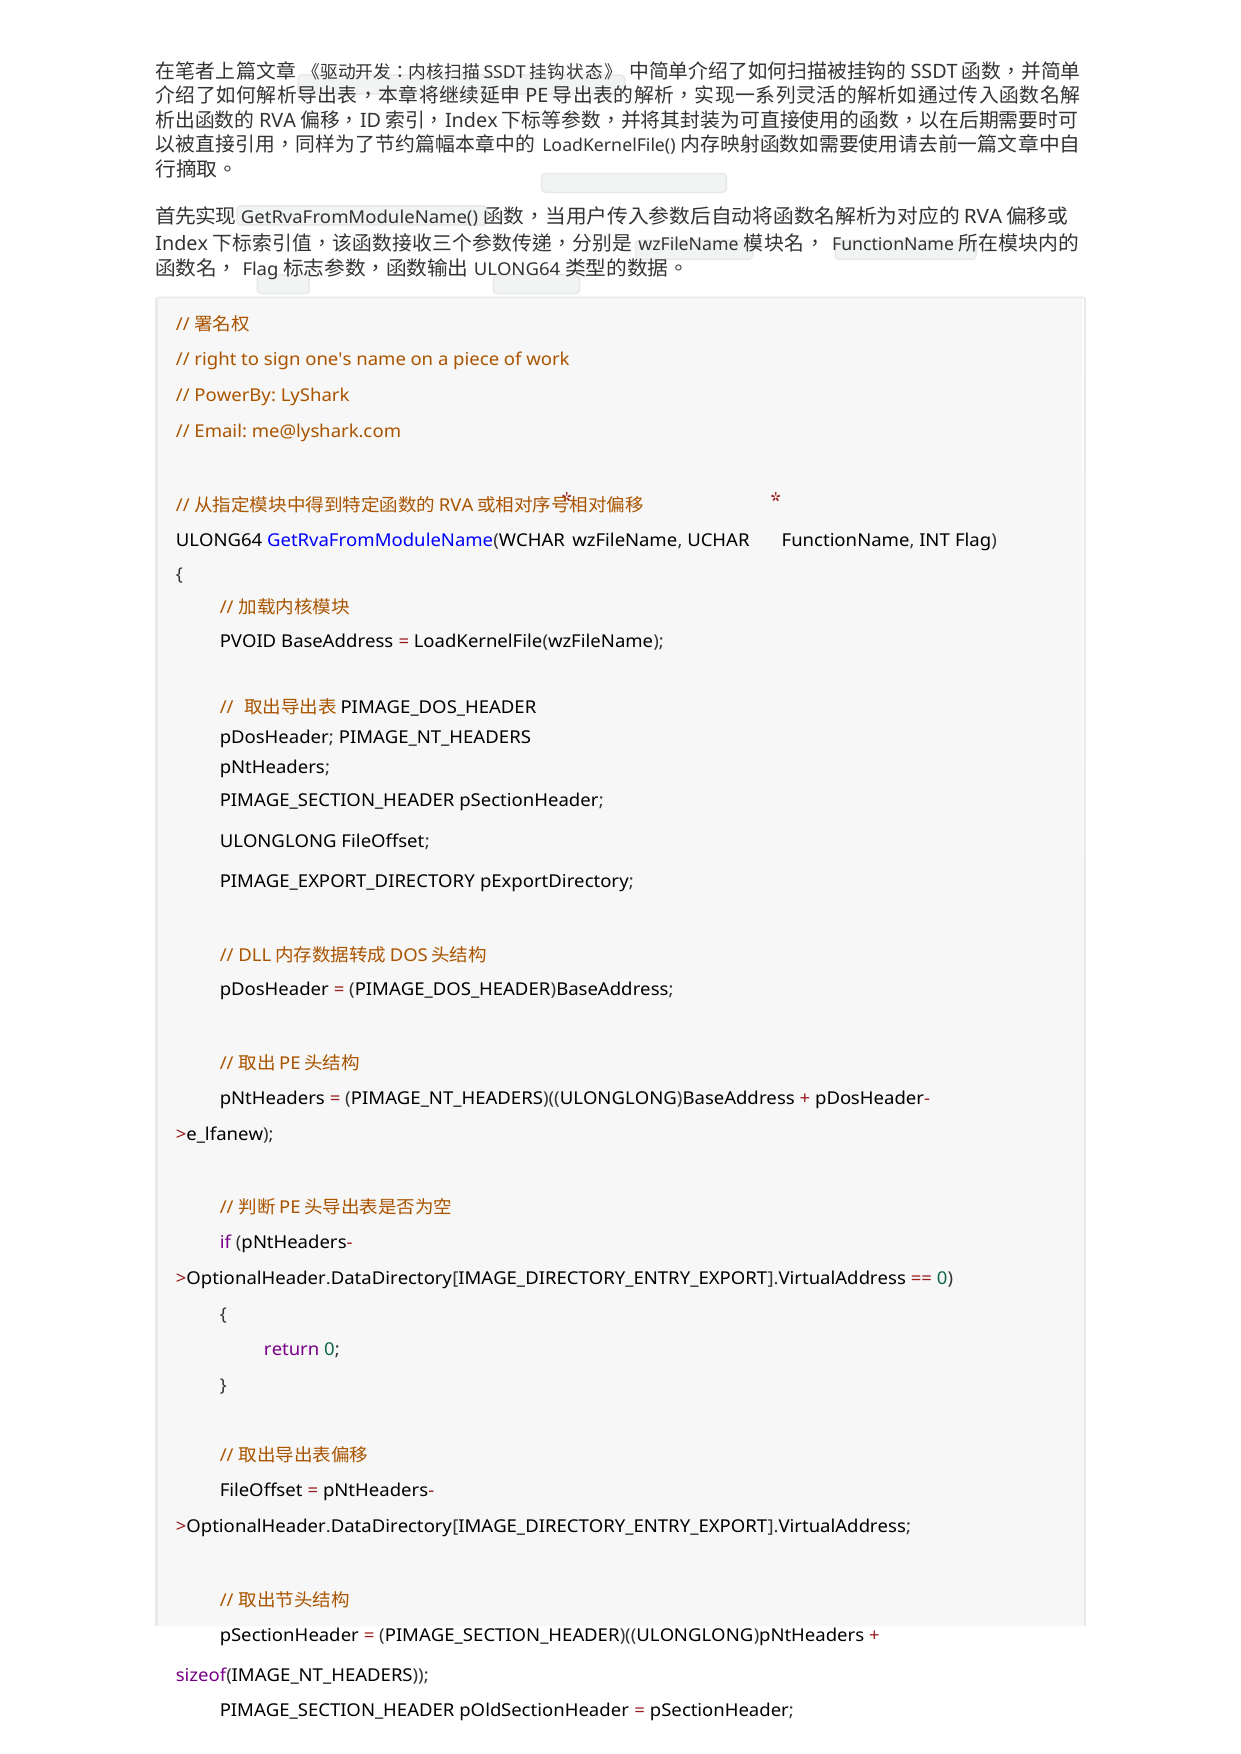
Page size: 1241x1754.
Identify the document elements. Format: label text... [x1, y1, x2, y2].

text // 署名权 [176, 312, 1098, 336]
text pNtHeaders = (PIMAGE_NT_HEADERS)((ULONGLONG)BaseAddress + pDosHeader- [219, 1085, 1098, 1109]
text >e_lfanew); [176, 1121, 1098, 1145]
text // Email: me@lyshark.com [176, 419, 1098, 443]
text FileOffset = pNtHeaders- [219, 1478, 1098, 1502]
text >OptionalHeader.DataDirectory[IMAGE_DIRECTORY_ENTRY_EXPORT].VirtualAddress; [176, 1514, 1098, 1538]
text PIMAGE_SECTION_HEADER pSectionHeader; ULONGLONG FileOffset; PIMAGE_EXPORT_DIRECTORY pExportDirectory; [219, 787, 674, 893]
text // 加载内核模块 [219, 594, 1098, 618]
text // right to sign one's name on a piece of work [176, 347, 1098, 371]
text pSectionHeader = (PIMAGE_SECTION_HEADER)((ULONGLONG)pNtHeaders + sizeof(IMAGE_NT_HEADERS)); [176, 1622, 927, 1687]
text // 取出节头结构 [219, 1587, 1098, 1611]
text PIMAGE_SECTION_HEADER pOldSectionHeader = pSectionHeader; [219, 1703, 1098, 1719]
text // PowerBy: LyShark [176, 383, 1098, 407]
text ULONG64 GetRvaFromModuleName(WCHAR wzFileName, UCHAR FunctionName, INT Flag) [176, 527, 1098, 551]
text pDosHeader = (PIMAGE_DOS_HEADER)BaseAddress; [219, 977, 1098, 1001]
text { [219, 1302, 1098, 1326]
text >OptionalHeader.DataDirectory[IMAGE_DIRECTORY_ENTRY_EXPORT].VirtualAddress == 0) [176, 1266, 1098, 1290]
text if (pNtHeaders- [219, 1229, 1098, 1254]
text PVOID BaseAddress = LoadKernelFile(wzFileName); [219, 629, 1098, 653]
text // 取出PE头结构 [219, 1050, 1098, 1074]
text // 取出导出表偏移 [219, 1443, 1098, 1467]
text return 0; [264, 1336, 1098, 1361]
text { [176, 562, 1098, 586]
text } [219, 1372, 1098, 1397]
text // 取出导出表PIMAGE_DOS_HEADER pDosHeader; PIMAGE_NT_HEADERS pNtHeaders; [219, 690, 540, 779]
text // 判断PE头导出表是否为空 [219, 1194, 1098, 1219]
subtitle 在笔者上篇文章 《驱动开发：内核扫描SSDT挂钩状态》 中简单介绍了如何扫描被挂钩的SSDT函数，并简单介绍了如何解析导出表，本章将继续延申PE导出表的解析，实现一系列灵活的解析如通过传入函数名解 析出函数的RVA偏移，ID索引，Index下标等参数，并将其封装为可直接使用的函数，以在后期需要时可 以被直接引用，同样为了节约篇幅本章中的 LoadKernelFile() 内存映射函数如需要使用请去前一篇文章中自行摘取。 [155, 59, 1081, 182]
text Index下标索引值，该函数接收三个参数传递，分别是 wzFileName 模块名， FunctionName 所在模块内的函数名， Flag 标志参数，函数输出 ULONG64 类型的数据。 [155, 231, 1079, 281]
text // 从指定模块中得到特定函数的RVA或相对序号相对偏移 [176, 492, 1098, 516]
text 首先实现 GetRvaFromModuleName() 函数，当用户传入参数后自动将函数名解析为对应的RVA偏移或 [155, 195, 1098, 230]
text // DLL内存数据转成DOS头结构 [219, 942, 1098, 966]
